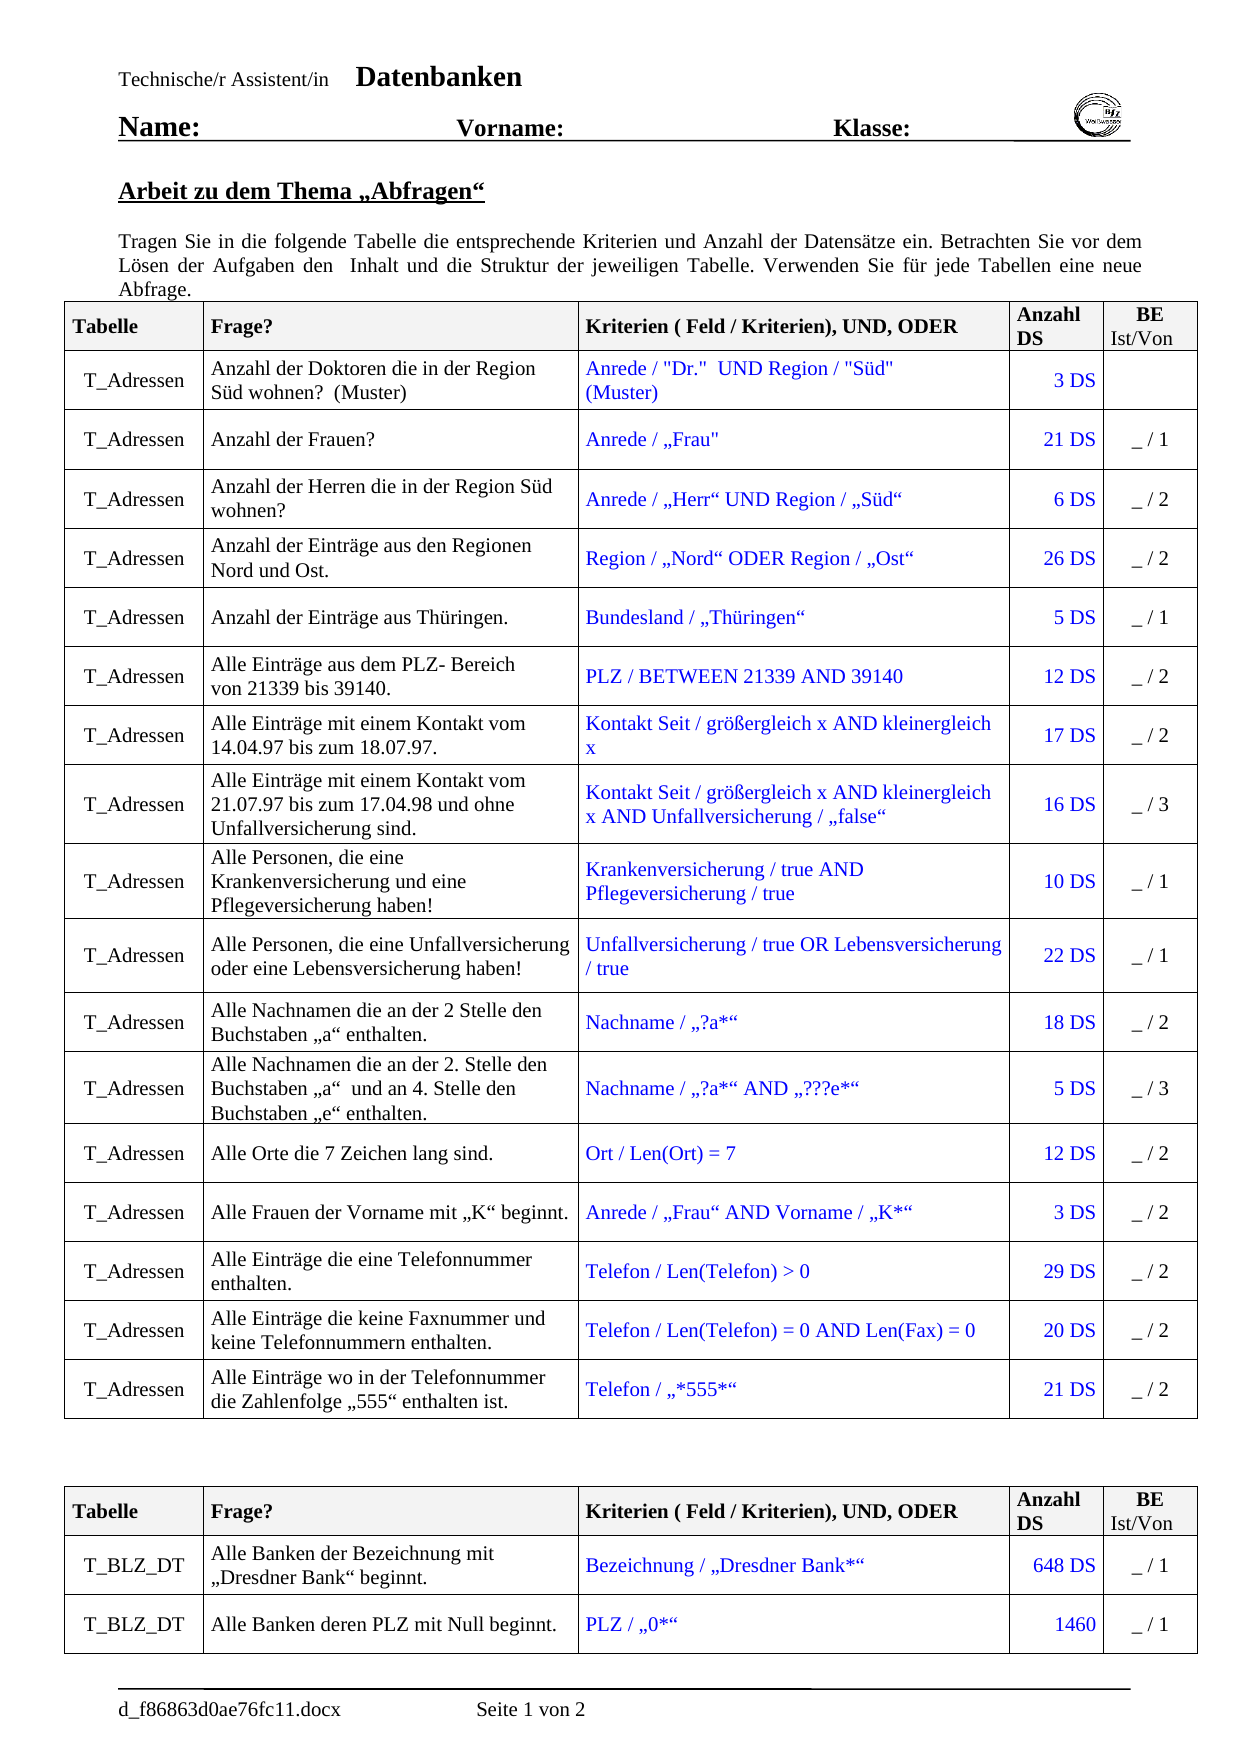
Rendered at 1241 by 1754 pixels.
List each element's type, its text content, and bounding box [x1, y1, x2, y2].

table_header Tabelle [65, 1487, 203, 1535]
table_cell Alle Einträge die keine Faxnummer und keine Telefonnummern enthalten. [204, 1301, 578, 1359]
table_cell Anrede / „Frau" [579, 410, 1009, 468]
table_cell T_Adressen [65, 1360, 203, 1418]
table_cell 22 DS [1010, 919, 1103, 992]
table_cell Telefon / Len(Telefon) = 0 AND Len(Fax) = 0 [579, 1301, 1009, 1359]
table_cell T_Adressen [65, 529, 203, 587]
table_header BE Ist/Von [1104, 302, 1197, 350]
table_cell Alle Einträge mit einem Kontakt vom 14.04.97 bis zum 18.07.97. [204, 706, 578, 764]
table_header Kriterien ( Feld / Kriterien), UND, ODER [579, 1487, 1009, 1535]
subtitle Arbeit zu dem Thema „Abfragen“ [118, 176, 1144, 205]
table_cell Alle Einträge aus dem PLZ- Bereich von 21339 bis 39140. [204, 647, 578, 705]
table_cell 648 DS [1010, 1536, 1103, 1594]
table_cell T_Adressen [65, 1052, 203, 1123]
table_cell _ / 2 [1104, 1183, 1197, 1241]
table_cell 10 DS [1010, 844, 1103, 918]
table_header Frage? [204, 302, 578, 350]
table_cell _ / 2 [1104, 1360, 1197, 1418]
table_cell 5 DS [1010, 1052, 1103, 1123]
table_cell Anrede / „Frau“ AND Vorname / „K*“ [579, 1183, 1009, 1241]
table_cell T_Adressen [65, 351, 203, 409]
table_cell T_Adressen [65, 919, 203, 992]
table_cell _ / 1 [1104, 844, 1197, 918]
table_cell Alle Nachnamen die an der 2. Stelle den Buchstaben „a“ und an 4. Stelle den Buchstaben „e“ enthalten. [204, 1052, 578, 1123]
table_cell Anzahl der Einträge aus Thüringen. [204, 588, 578, 646]
table_cell 20 DS [1010, 1301, 1103, 1359]
table_cell Alle Orte die 7 Zeichen lang sind. [204, 1124, 578, 1182]
table_cell T_BLZ_DT [65, 1595, 203, 1653]
table_cell T_Adressen [65, 706, 203, 764]
table_cell _ / 2 [1104, 1301, 1197, 1359]
table_cell Alle Personen, die eine Unfallversicherung oder eine Lebensversicherung haben! [204, 919, 578, 992]
table_cell _ / 2 [1104, 529, 1197, 587]
table_cell Anzahl der Doktoren die in der Region Süd wohnen? (Muster) [204, 351, 578, 409]
table_cell Nachname / „?a*“ [579, 993, 1009, 1051]
table_cell T_Adressen [65, 765, 203, 843]
table_cell _ / 2 [1104, 993, 1197, 1051]
table_cell Telefon / Len(Telefon) > 0 [579, 1242, 1009, 1300]
table_cell Unfallversicherung / true OR Lebensversicherung / true [579, 919, 1009, 992]
table_cell Telefon / „*555*“ [579, 1360, 1009, 1418]
table_cell 1460 [1010, 1595, 1103, 1653]
table_cell _ / 1 [1104, 1536, 1197, 1594]
table_cell T_Adressen [65, 844, 203, 918]
table_cell _ / 2 [1104, 1124, 1197, 1182]
table_cell Anzahl der Frauen? [204, 410, 578, 468]
table_cell Anzahl der Herren die in der Region Süd wohnen? [204, 470, 578, 527]
table_cell 21 DS [1010, 410, 1103, 468]
table_cell 26 DS [1010, 529, 1103, 587]
table_cell T_Adressen [65, 1124, 203, 1182]
table_cell Anrede / "Dr." UND Region / "Süd" (Muster) [579, 351, 1009, 409]
table_cell 6 DS [1010, 470, 1103, 527]
table_cell _ / 2 [1104, 470, 1197, 527]
table_cell Nachname / „?a*“ AND „???e*“ [579, 1052, 1009, 1123]
table_cell Alle Banken deren PLZ mit Null beginnt. [204, 1595, 578, 1653]
table_cell T_Adressen [65, 470, 203, 527]
table_cell Bundesland / „Thüringen“ [579, 588, 1009, 646]
table_cell _ / 1 [1104, 1595, 1197, 1653]
table_cell Alle Personen, die eine Krankenversicherung und eine Pflegeversicherung haben! [204, 844, 578, 918]
table_cell _ / 2 [1104, 647, 1197, 705]
table_cell Kontakt Seit / größergleich x AND kleinergleich x [579, 706, 1009, 764]
table_cell _ / 2 [1104, 706, 1197, 764]
table_cell _ / 1 [1104, 588, 1197, 646]
table_cell Alle Nachnamen die an der 2 Stelle den Buchstaben „a“ enthalten. [204, 993, 578, 1051]
table_cell _ / 3 [1104, 1052, 1197, 1123]
table_cell Anrede / „Herr“ UND Region / „Süd“ [579, 470, 1009, 527]
table_cell T_Adressen [65, 647, 203, 705]
table_cell _ / 1 [1104, 410, 1197, 468]
table_cell _ / 3 [1104, 765, 1197, 843]
table_cell Alle Einträge mit einem Kontakt vom 21.07.97 bis zum 17.04.98 und ohne Unfallversicherung sind. [204, 765, 578, 843]
table_cell 12 DS [1010, 647, 1103, 705]
table_cell [1104, 351, 1197, 409]
table_cell Alle Einträge wo in der Telefonnummer die Zahlenfolge „555“ enthalten ist. [204, 1360, 578, 1418]
table_header Anzahl DS [1010, 1487, 1103, 1535]
table_header Anzahl DS [1010, 302, 1103, 350]
table_cell 17 DS [1010, 706, 1103, 764]
table_cell T_Adressen [65, 1242, 203, 1300]
table_cell 12 DS [1010, 1124, 1103, 1182]
table_cell T_Adressen [65, 588, 203, 646]
table_cell _ / 1 [1104, 919, 1197, 992]
table_cell Ort / Len(Ort) = 7 [579, 1124, 1009, 1182]
table_header BE Ist/Von [1104, 1487, 1197, 1535]
picture [1073, 92, 1122, 137]
table_cell 29 DS [1010, 1242, 1103, 1300]
table_cell 3 DS [1010, 351, 1103, 409]
table_cell T_Adressen [65, 1183, 203, 1241]
table_cell T_Adressen [65, 993, 203, 1051]
table_cell Krankenversicherung / true AND Pflegeversicherung / true [579, 844, 1009, 918]
table_cell PLZ / BETWEEN 21339 AND 39140 [579, 647, 1009, 705]
table_cell Kontakt Seit / größergleich x AND kleinergleich x AND Unfallversicherung / „false“ [579, 765, 1009, 843]
table_cell 18 DS [1010, 993, 1103, 1051]
table_cell T_BLZ_DT [65, 1536, 203, 1594]
table_cell 21 DS [1010, 1360, 1103, 1418]
table_cell Alle Banken der Bezeichnung mit „Dresdner Bank“ beginnt. [204, 1536, 578, 1594]
table_header Kriterien ( Feld / Kriterien), UND, ODER [579, 302, 1009, 350]
table_cell Bezeichnung / „Dresdner Bank*“ [579, 1536, 1009, 1594]
table_cell 3 DS [1010, 1183, 1103, 1241]
table_cell _ / 2 [1104, 1242, 1197, 1300]
table_header Frage? [204, 1487, 578, 1535]
table_header Tabelle [65, 302, 203, 350]
table_cell T_Adressen [65, 410, 203, 468]
table_cell 5 DS [1010, 588, 1103, 646]
table_cell Anzahl der Einträge aus den Regionen Nord und Ost. [204, 529, 578, 587]
table_cell PLZ / „0*“ [579, 1595, 1009, 1653]
table_cell Alle Einträge die eine Telefonnummer enthalten. [204, 1242, 578, 1300]
table_cell 16 DS [1010, 765, 1103, 843]
table_cell T_Adressen [65, 1301, 203, 1359]
table_cell Alle Frauen der Vorname mit „K“ beginnt. [204, 1183, 578, 1241]
text Tragen Sie in die folgende Tabelle die entsprechende Kriterien und Anzahl der Datensätze ein. Betrachten Sie vor dem Lösen der Aufgaben den Inhalt und die Struktur der jeweiligen Tabelle. Verwenden Sie für jede Tabellen eine neue Abfrage. [118, 229, 1144, 301]
table_cell Region / „Nord“ ODER Region / „Ost“ [579, 529, 1009, 587]
